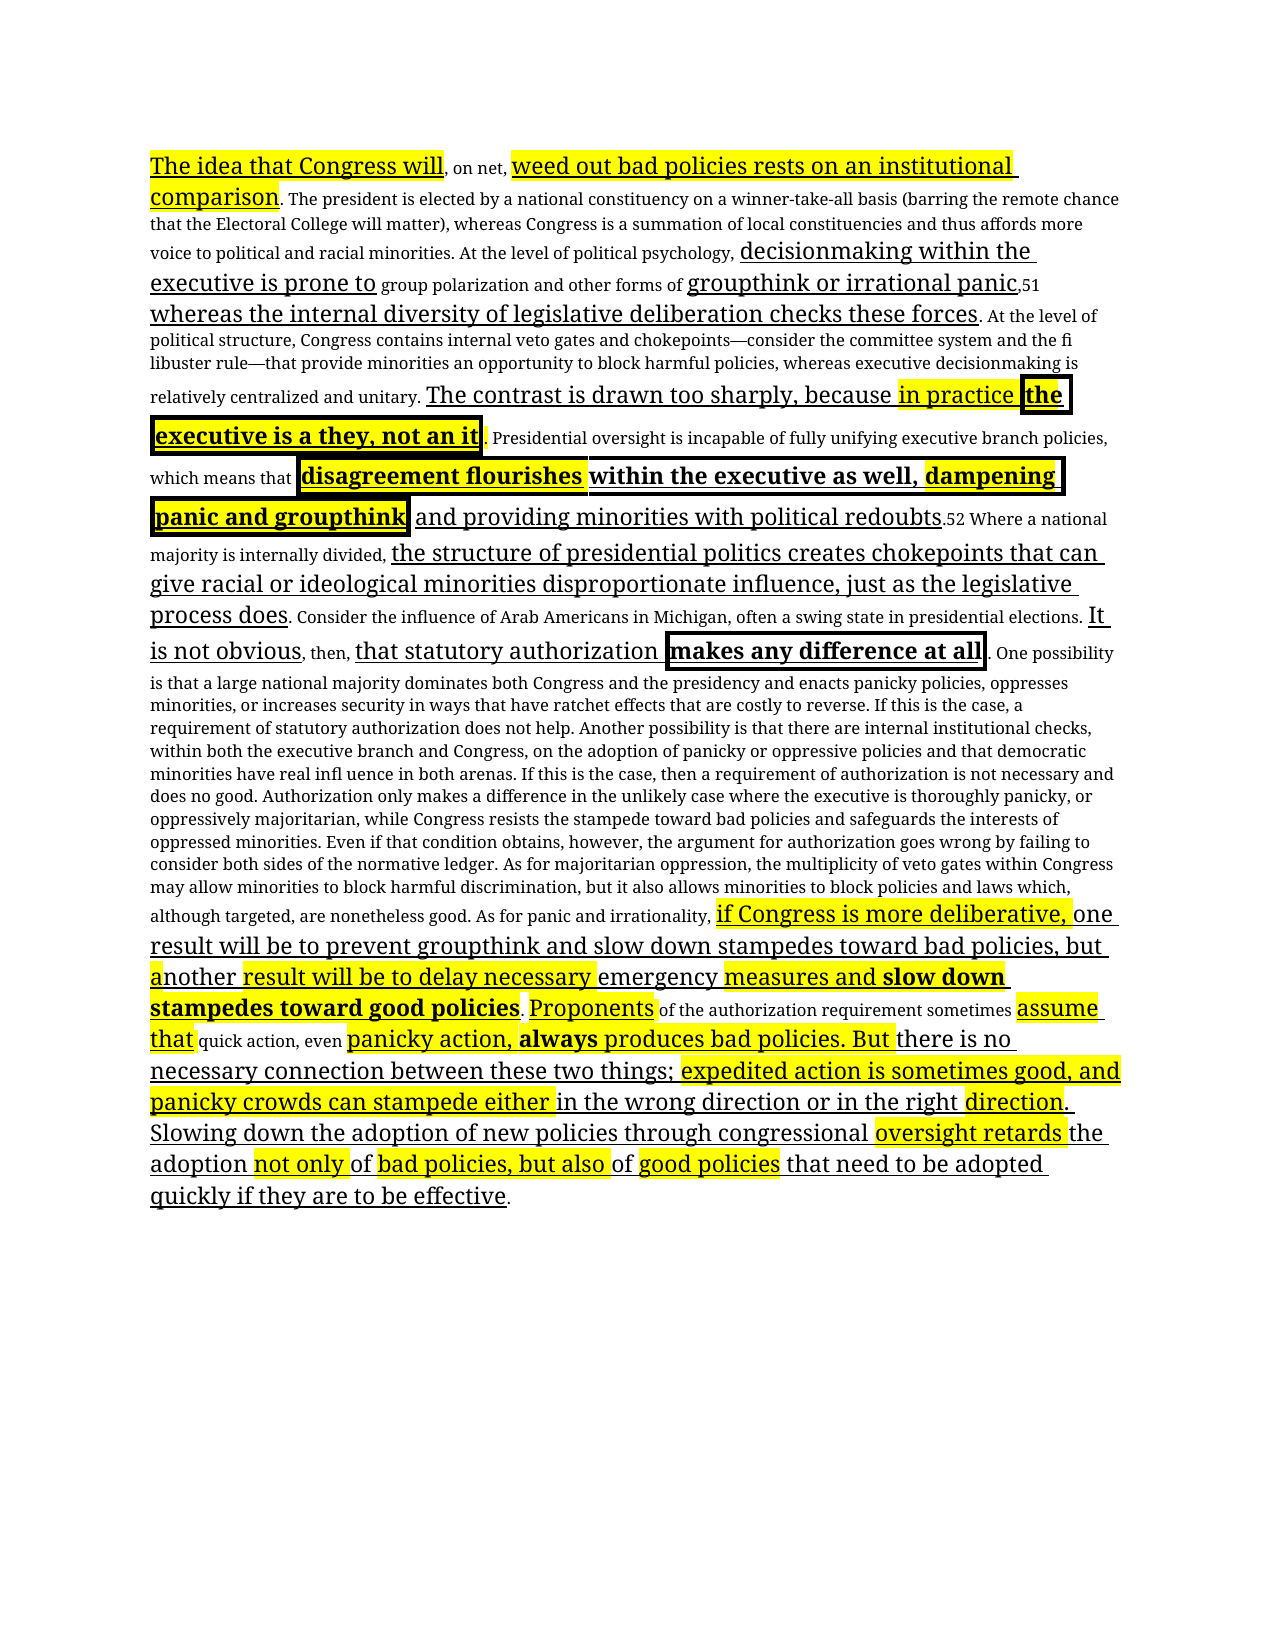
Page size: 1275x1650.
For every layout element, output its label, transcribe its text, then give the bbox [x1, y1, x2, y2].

text The idea that Congress will, on net, weed out bad policies rests on an institutional comparison. The president is elected by a national constituency on a winner-take-all basis (barring the remote chance that the Electoral College will matter), whereas Congress is a summation of local constituencies and thus affords more voice to political and racial minorities. At the level of political psychology, decisionmaking within the executive is prone to group polarization and other forms of groupthink or irrational panic,51 whereas the internal diversity of legislative deliberation checks these forces. At the level of political structure, Congress contains internal veto gates and chokepoints—consider the committee system and the fi libuster rule—that provide minorities an opportunity to block harmful policies, whereas executive decisionmaking is relatively centralized and unitary. The contrast is drawn too sharply, because in practice the executive is a they, not an it. Presidential oversight is incapable of fully unifying executive branch policies, which means that disagreement flourishes within the executive as well, dampening panic and groupthink and providing minorities with political redoubts.52 Where a national majority is internally divided, the structure of presidential politics creates chokepoints that can give racial or ideological minorities disproportionate influence, just as the legislative process does. Consider the influence of Arab Americans in Michigan, often a swing state in presidential elections. It is not obvious, then, that statutory authorization makes any difference at all. One possibility is that a large national majority dominates both Congress and the presidency and enacts panicky policies, oppresses minorities, or increases security in ways that have ratchet effects that are costly to reverse. If this is the case, a requirement of statutory authorization does not help. Another possibility is that there are internal institutional checks, within both the executive branch and Congress, on the adoption of panicky or oppressive policies and that democratic minorities have real infl uence in both arenas. If this is the case, then a requirement of authorization is not necessary and does no good. Authorization only makes a difference in the unlikely case where the executive is thoroughly panicky, or oppressively majoritarian, while Congress resists the stampede toward bad policies and safeguards the interests of oppressed minorities. Even if that condition obtains, however, the argument for authorization goes wrong by failing to consider both sides of the normative ledger. As for majoritarian oppression, the multiplicity of veto gates within Congress may allow minorities to block harmful discrimination, but it also allows minorities to block policies and laws which, although targeted, are nonetheless good. As for panic and irrationality, if Congress is more deliberative, one result will be to prevent groupthink and slow down stampedes toward bad policies, but another result will be to delay necessary emergency measures and slow down stampedes toward good policies. Proponents of the authorization requirement sometimes assume that quick action, even panicky action, always produces bad policies. But there is no necessary connection between these two things; expedited action is sometimes good, and panicky crowds can stampede either in the wrong direction or in the right direction. Slowing down the adoption of new policies through congressional oversight retards the adoption not only of bad policies, but also of good policies that need to be adopted quickly if they are to be effective. [150, 150, 1125, 1211]
